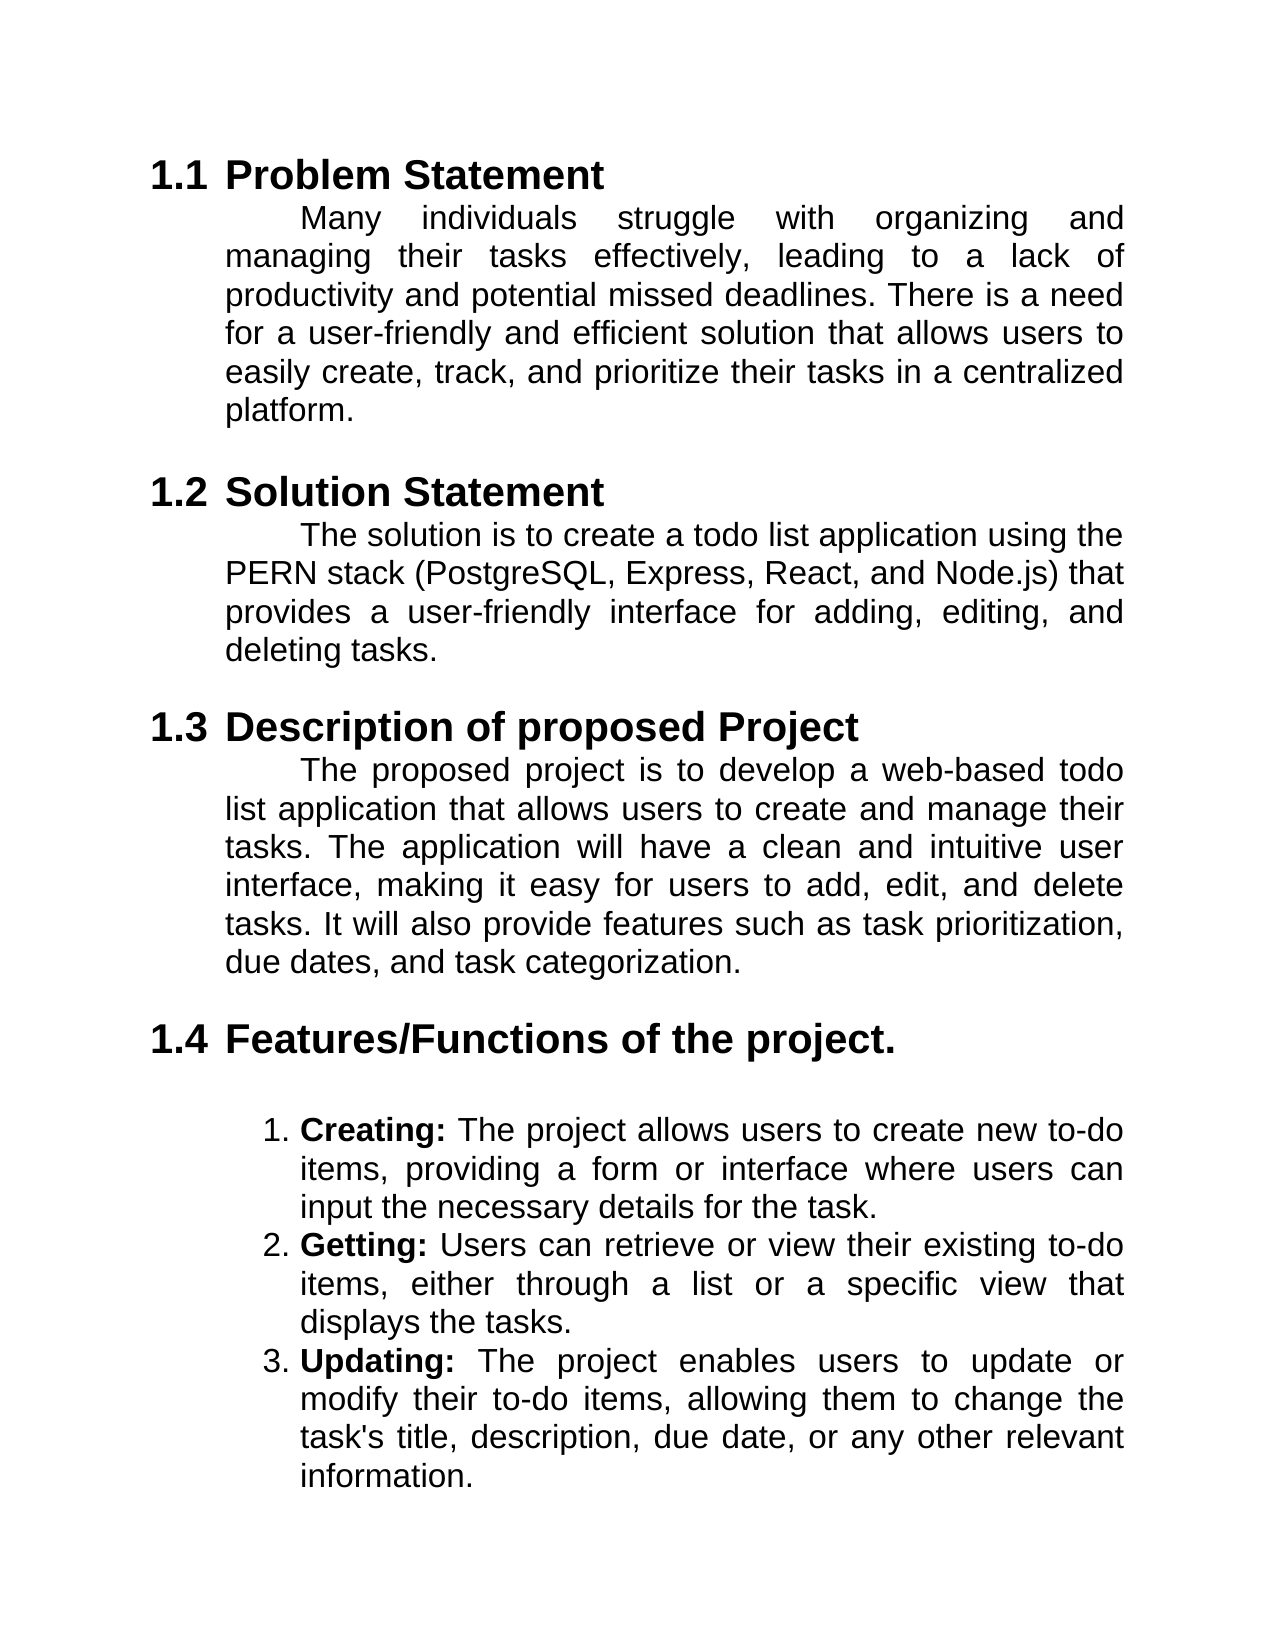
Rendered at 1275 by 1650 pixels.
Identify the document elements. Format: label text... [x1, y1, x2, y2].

list Description of proposed Project [150, 702, 1125, 750]
list Updating: The project enables users to update or modify their to-do items, allowing them to change the task's title, description, due date, or any other relevant information. [262, 1341, 1125, 1494]
list Solution Statement [150, 467, 1125, 515]
text Many individuals struggle with organizing and managing their tasks effectively, leading to a lack of productivity and potential missed deadlines. There is a need for a user-friendly and efficient solution that allows users to easily create, track, and prioritize their tasks in a centralized platform. [225, 198, 1125, 428]
list Features/Functions of the project. [150, 1014, 1125, 1062]
list Creating: The project allows users to create new to-do items, providing a form or interface where users can input the necessary details for the task. [262, 1110, 1125, 1225]
text The proposed project is to develop a web-based todo list application that allows users to create and manage their tasks. The application will have a clean and intuitive user interface, making it easy for users to add, edit, and delete tasks. It will also provide features such as task prioritization, due dates, and task categorization. [225, 750, 1125, 981]
list Getting: Users can retrieve or view their existing to-do items, either through a list or a specific view that displays the tasks. [262, 1225, 1125, 1341]
text The solution is to create a todo list application using the PERN stack (PostgreSQL, Express, React, and Node.js) that provides a user-friendly interface for adding, editing, and deleting tasks. [225, 515, 1125, 669]
list Problem Statement [150, 150, 1125, 198]
